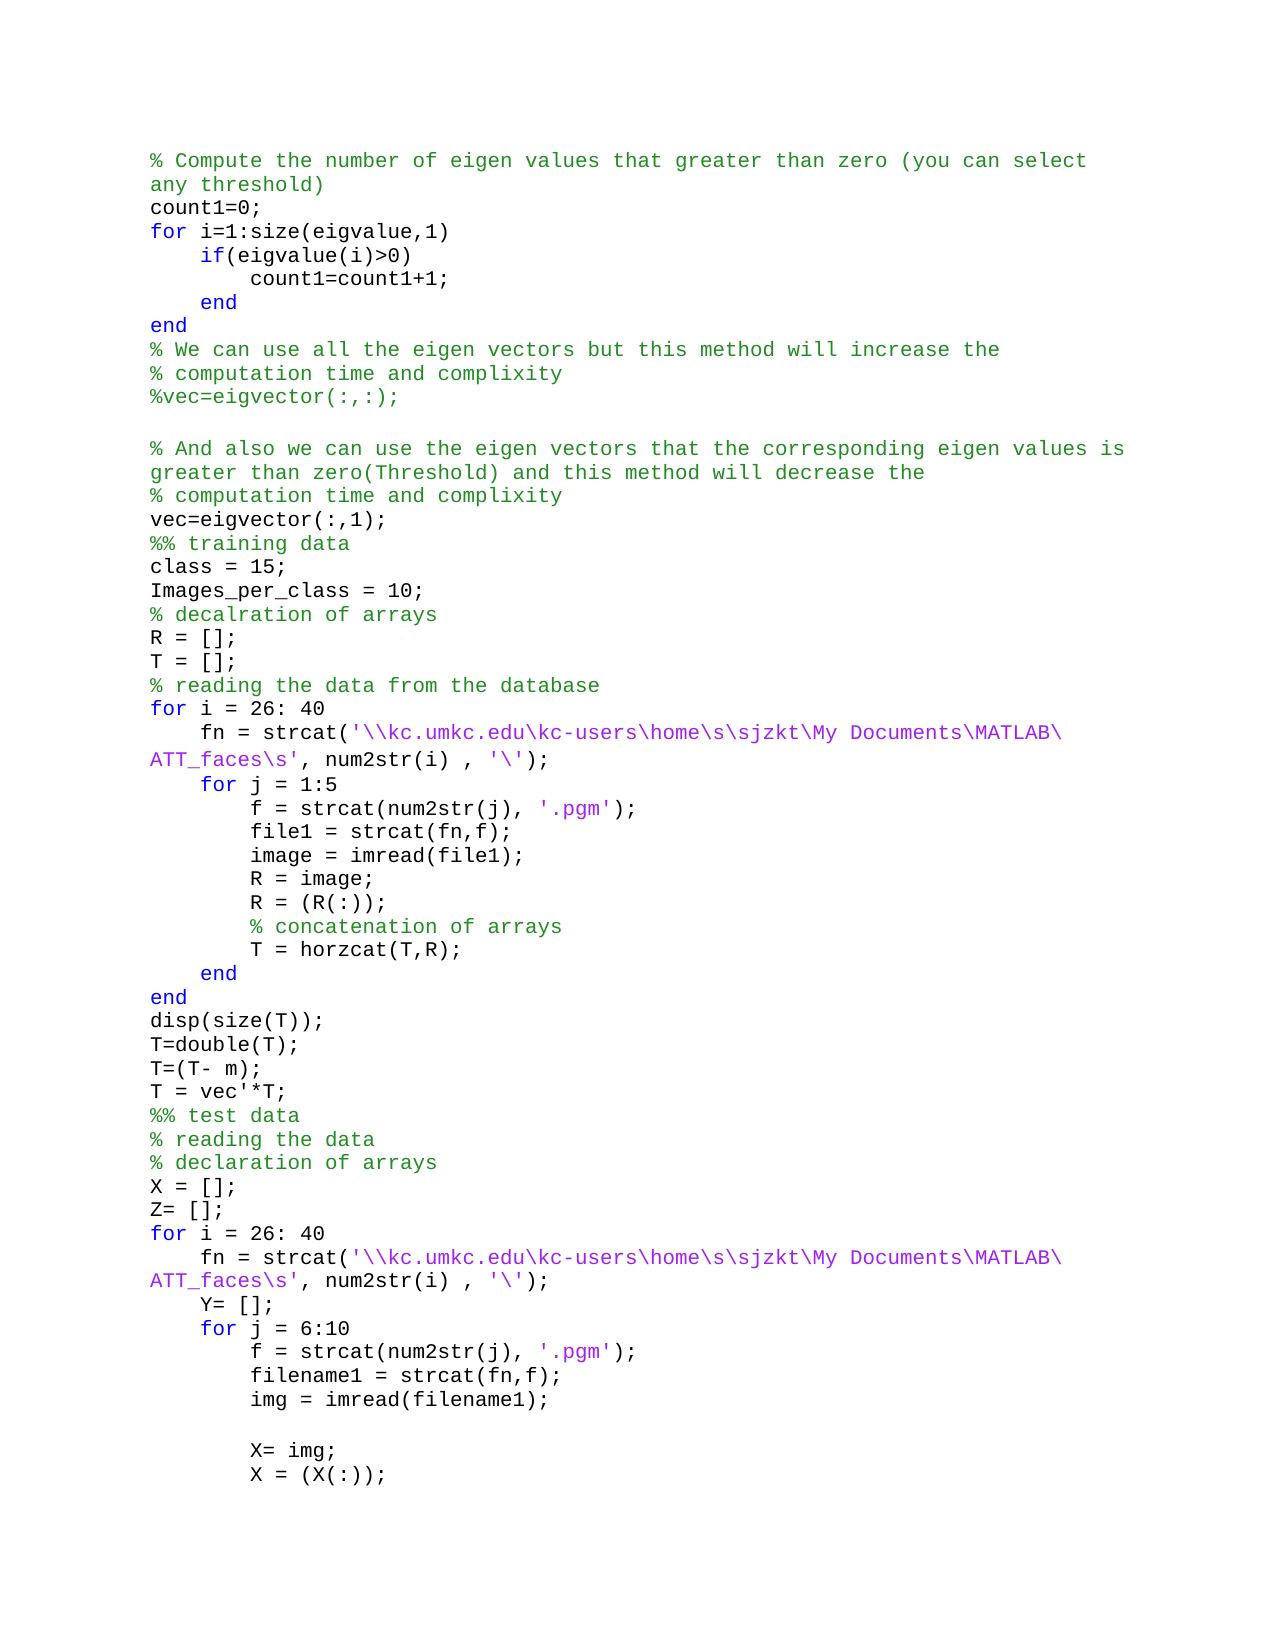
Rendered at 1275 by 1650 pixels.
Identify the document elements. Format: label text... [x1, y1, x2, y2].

text % computation time and complixity [150, 485, 1125, 509]
text end [150, 987, 1125, 1010]
text T = vec'*T; [150, 1081, 1125, 1105]
text filename1 = strcat(fn,f); [150, 1365, 1125, 1389]
text X = (X(:)); [150, 1464, 1125, 1488]
text T=double(T); [150, 1034, 1125, 1058]
text % declaration of arrays [150, 1152, 1125, 1176]
text end [150, 316, 1125, 339]
text disp(size(T)); [150, 1010, 1125, 1034]
text if(eigvalue(i)>0) [150, 244, 1125, 268]
text % And also we can use the eigen vectors that the corresponding eigen values is greater than zero(Threshold) and this method will decrease the [150, 438, 1125, 485]
text for j = 6:10 [150, 1318, 1125, 1341]
text %% test data [150, 1105, 1125, 1128]
text % We can use all the eigen vectors but this method will increase the [150, 339, 1125, 363]
text T = horzcat(T,R); [150, 939, 1125, 963]
text file1 = strcat(fn,f); [150, 821, 1125, 845]
text R = []; [150, 627, 1125, 651]
text % Compute the number of eigen values that greater than zero (you can select any threshold) [150, 150, 1125, 197]
text count1=0; [150, 197, 1125, 221]
text % reading the data from the database [150, 674, 1125, 698]
text T=(T- m); [150, 1058, 1125, 1081]
text f = strcat(num2str(j), '.pgm'); [150, 797, 1125, 821]
text fn = strcat('\\kc.umkc.edu\kc-users\home\s\sjzkt\My Documents\MATLAB\ATT_faces\s', num2str(i) , '\'); [150, 1247, 1125, 1294]
text %vec=eigvector(:,:); [150, 386, 1125, 410]
text R = (R(:)); [150, 892, 1125, 916]
text for i = 26: 40 [150, 698, 1125, 722]
text end [150, 963, 1125, 987]
text % decalration of arrays [150, 604, 1125, 627]
text Y= []; [150, 1294, 1125, 1318]
text X= img; [150, 1440, 1125, 1464]
text % concatenation of arrays [150, 916, 1125, 939]
text f = strcat(num2str(j), '.pgm'); [150, 1341, 1125, 1365]
text X = []; [150, 1176, 1125, 1199]
text Z= []; [150, 1199, 1125, 1223]
text for j = 1:5 [150, 774, 1125, 797]
text class = 15; [150, 556, 1125, 580]
text end [150, 292, 1125, 316]
text T = []; [150, 651, 1125, 674]
text fn = strcat('\\kc.umkc.edu\kc-users\home\s\sjzkt\My Documents\MATLAB\ATT_faces\s', num2str(i) , '\'); [150, 722, 1125, 774]
text image = imread(file1); [150, 845, 1125, 868]
text Images_per_class = 10; [150, 580, 1125, 604]
text vec=eigvector(:,1); [150, 509, 1125, 533]
text for i=1:size(eigvalue,1) [150, 221, 1125, 244]
text % reading the data [150, 1128, 1125, 1152]
text R = image; [150, 868, 1125, 892]
text img = imread(filename1); [150, 1389, 1125, 1412]
text count1=count1+1; [150, 268, 1125, 292]
text for i = 26: 40 [150, 1223, 1125, 1247]
text % computation time and complixity [150, 363, 1125, 386]
text %% training data [150, 533, 1125, 556]
